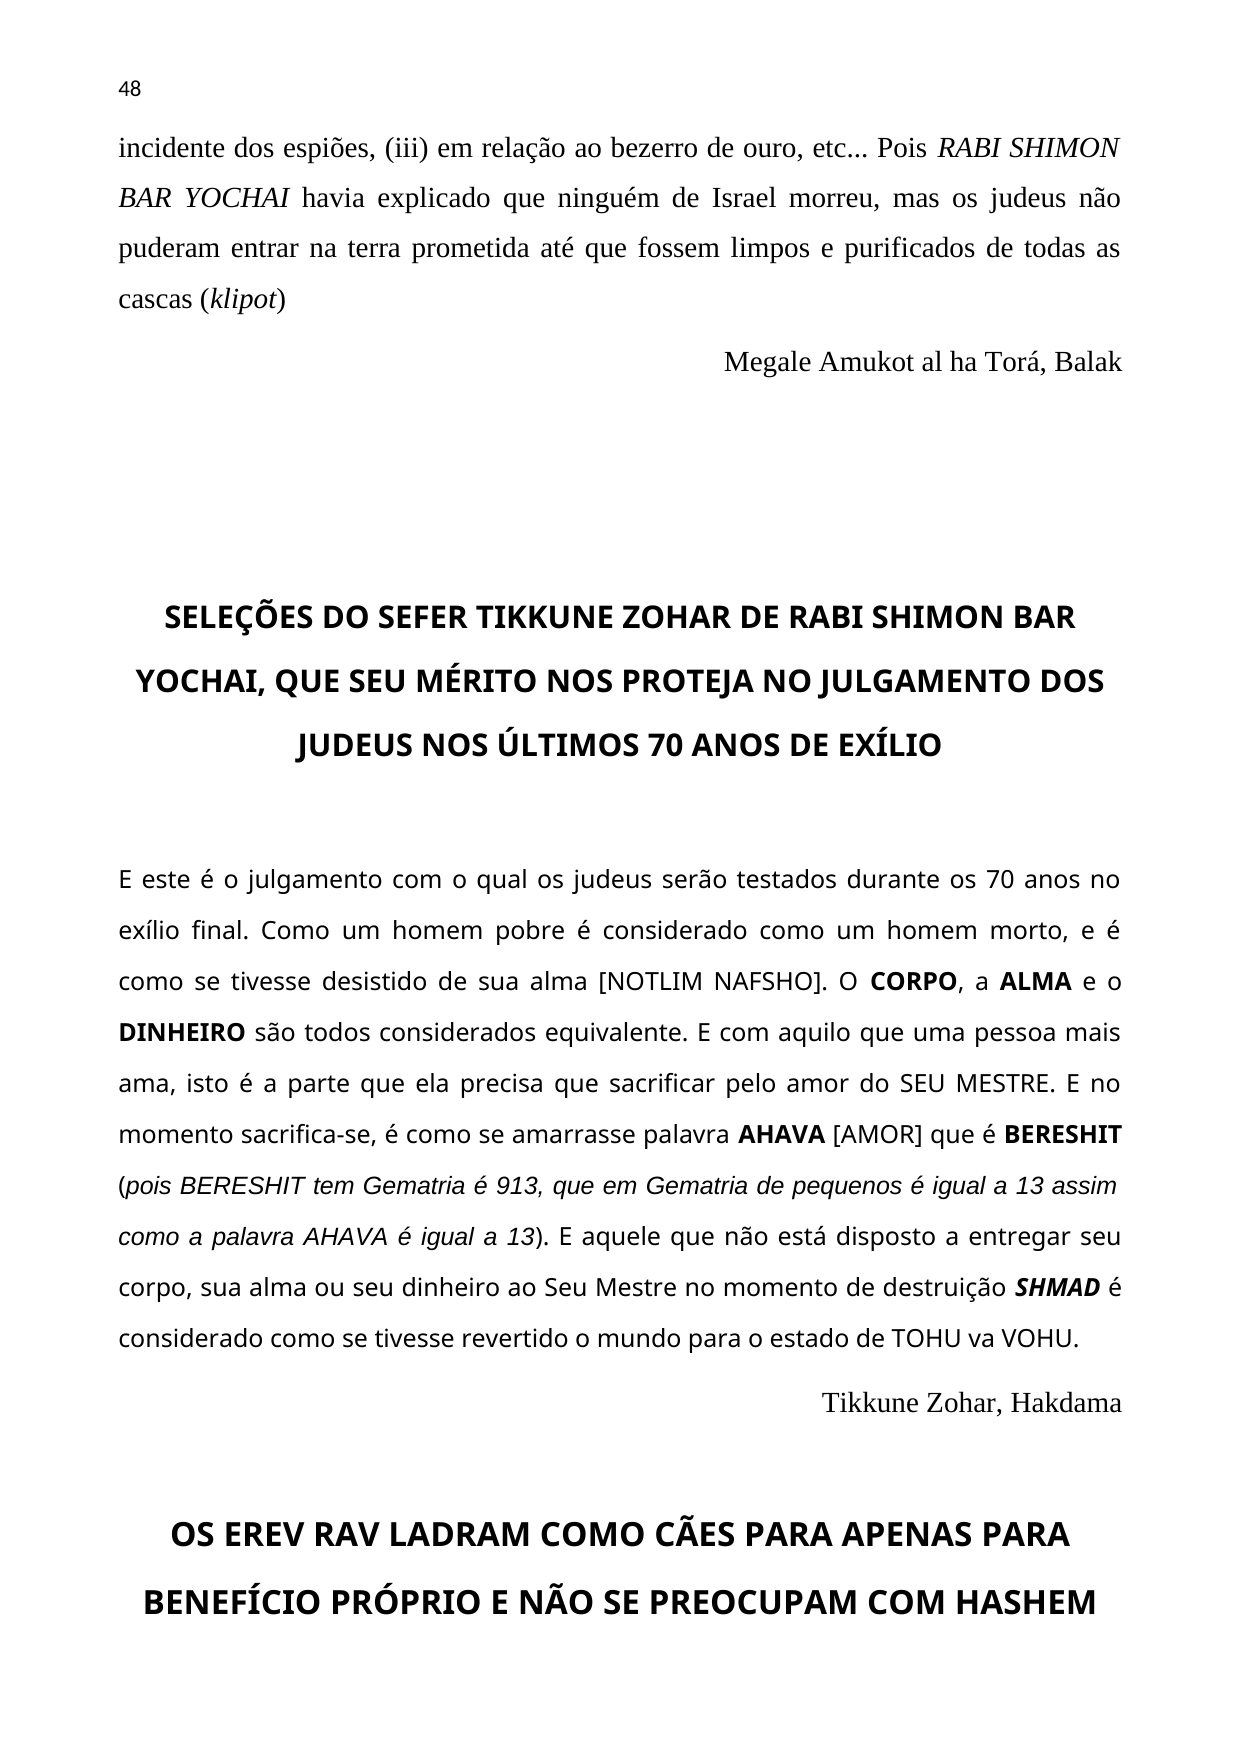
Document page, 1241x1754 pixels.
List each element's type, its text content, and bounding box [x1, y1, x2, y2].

text SELEÇÕES DO SEFER TIKKUNE ZOHAR DE RABI SHIMON BAR YOCHAI, QUE SEU MÉRITO NOS PROTEJA NO JULGAMENTO DOS JUDEUS NOS ÚLTIMOS 70 ANOS DE EXÍLIO [118, 595, 1122, 765]
text OS EREV RAV LADRAM COMO CÃES PARA APENAS PARA BENEFÍCIO PRÓPRIO E NÃO SE PREOCUPAM COM HASHEM [118, 1510, 1122, 1624]
text Tikkune Zohar, Hakdama [118, 1385, 1122, 1418]
text E este é o julgamento com o qual os judeus serão testados durante os 70 anos no exílio final. Como um homem pobre é considerado como um homem morto, e é como se tivesse desistido de sua alma [NOTLIM NAFSHO]. O CORPO, a ALMA e o DINHEIRO são todos considerados equivalente. E com aquilo que uma pessoa mais ama, isto é a parte que ela precisa que sacrificar pelo amor do SEU MESTRE. E no momento sacrifica-se, é como se amarrasse palavra AHAVA [AMOR] que é BERESHIT (pois BERESHIT tem Gematria é 913, que em Gematria de pequenos é igual a 13 assim como a palavra AHAVA é igual a 13). E aquele que não está disposto a entregar seu corpo, sua alma ou seu dinheiro ao Seu Mestre no momento de destruição SHMAD é considerado como se tivesse revertido o mundo para o estado de TOHU va VOHU. [118, 862, 1122, 1355]
text Megale Amukot al ha Torá, Balak [118, 344, 1122, 377]
